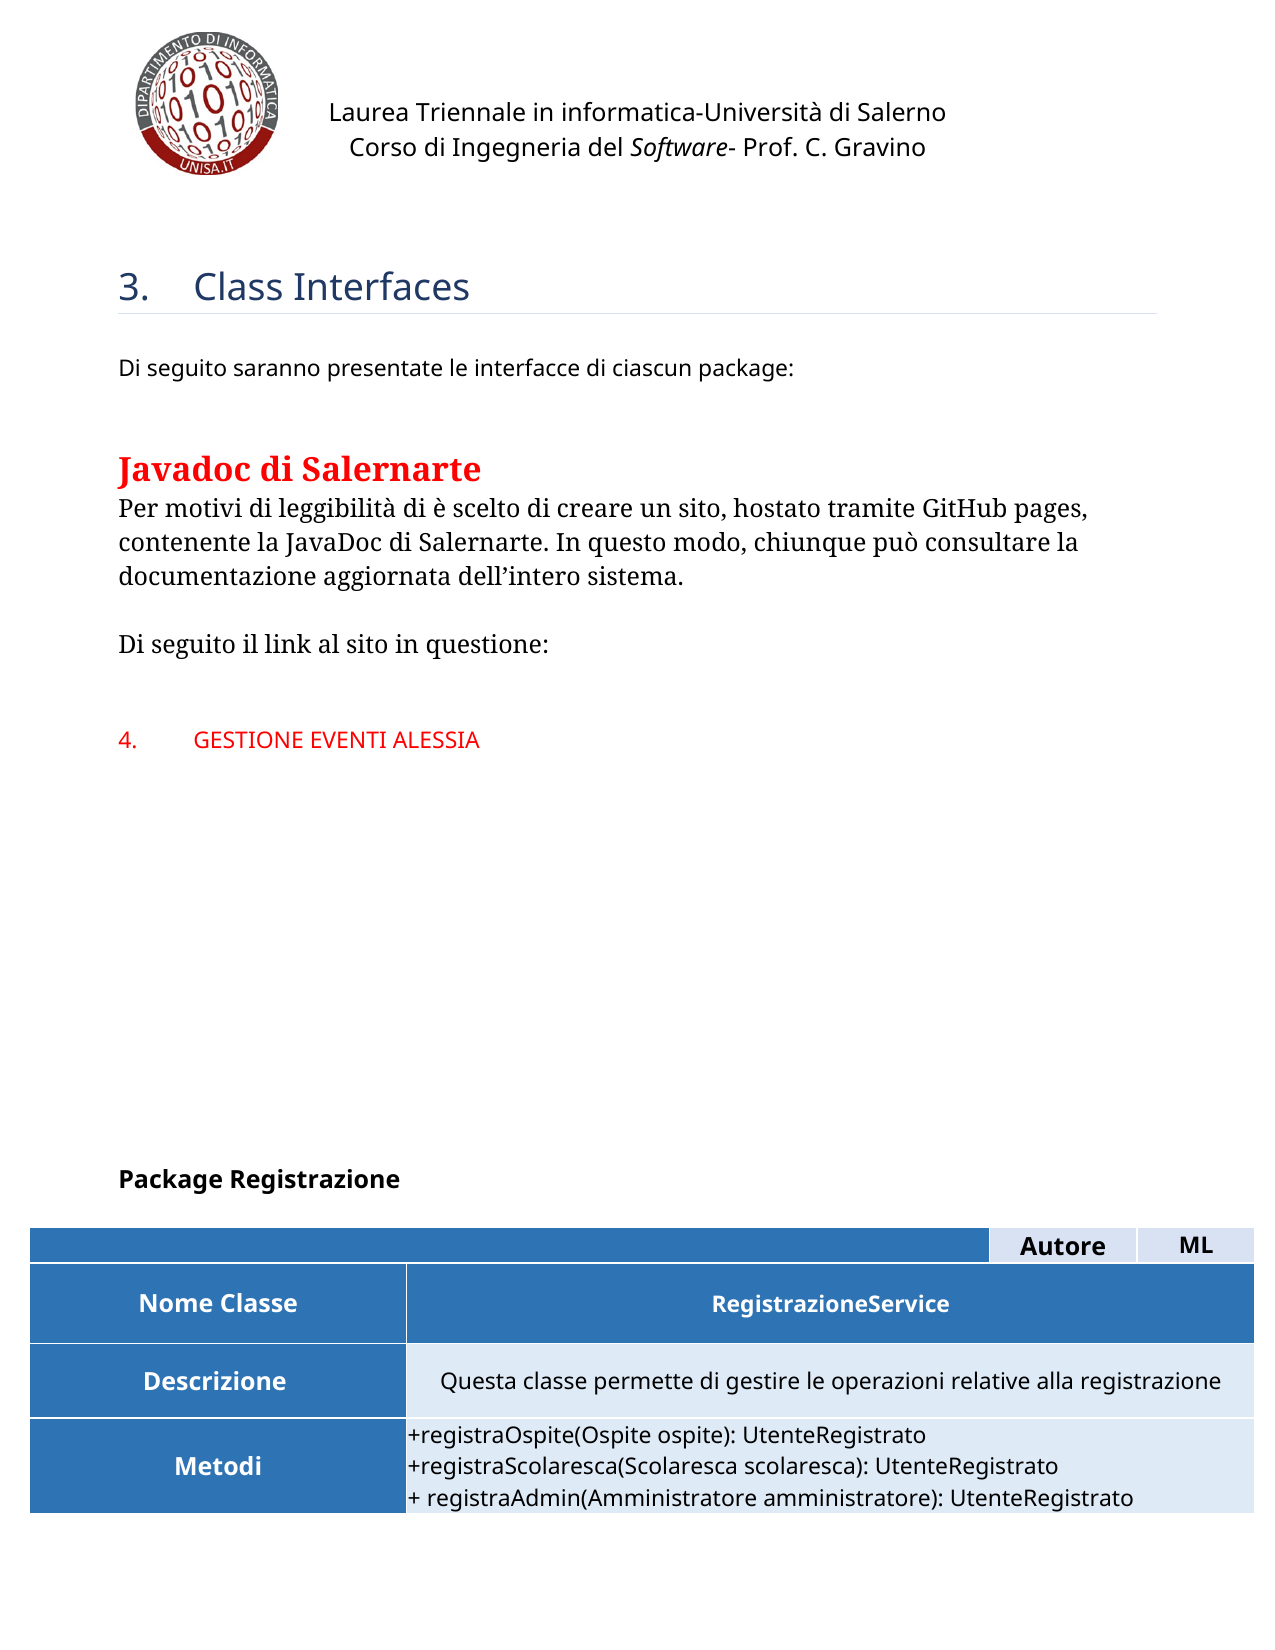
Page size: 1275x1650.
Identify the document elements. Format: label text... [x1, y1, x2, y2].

text Javadoc di Salernarte [118, 446, 1157, 491]
table_cell Nome Classe [30, 1264, 406, 1343]
table_cell Descrizione [30, 1344, 406, 1417]
text Per motivi di leggibilità di è scelto di creare un sito, hostato tramite GitHub pages, contenente la JavaDoc di Salernarte. In questo modo, chiunque può consultare la documentazione aggiornata dell’intero sistema. [118, 491, 1157, 593]
list GESTIONE EVENTI ALESSIA [118, 724, 1157, 755]
picture [135, 32, 278, 175]
table_cell Metodi [30, 1419, 406, 1513]
table_header Autore [990, 1228, 1136, 1262]
list Class Interfaces [118, 260, 1157, 313]
table_cell RegistrazioneService [407, 1264, 1254, 1343]
table_header ML [1138, 1228, 1254, 1262]
text Di seguito il link al sito in questione: [118, 627, 1157, 661]
text Di seguito saranno presentate le interfacce di ciascun package: [118, 352, 1157, 383]
table_header [30, 1228, 989, 1262]
text Package Registrazione [118, 1161, 1157, 1195]
table_cell Questa classe permette di gestire le operazioni relative alla registrazione [407, 1344, 1254, 1417]
